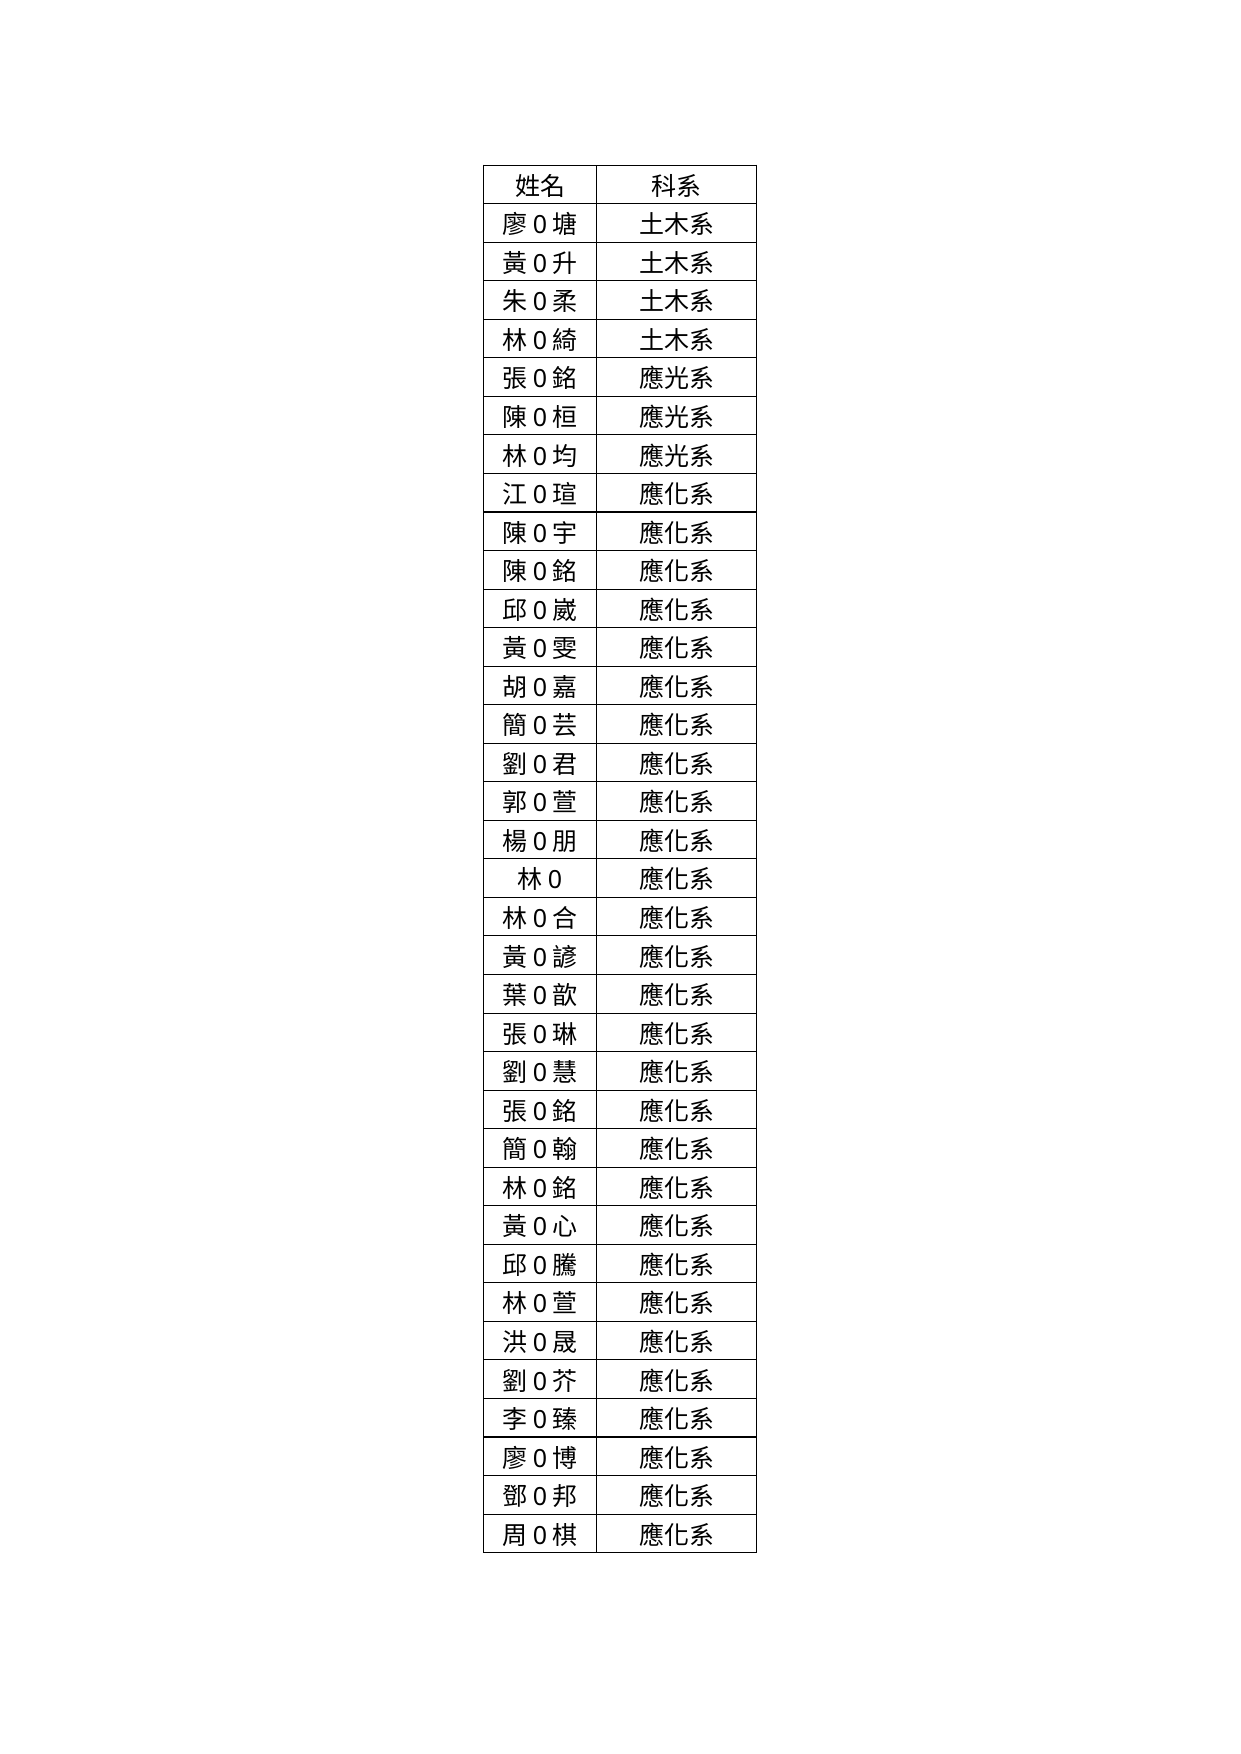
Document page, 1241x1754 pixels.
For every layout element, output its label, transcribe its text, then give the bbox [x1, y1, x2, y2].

table_cell 應化系 [597, 513, 756, 550]
table_cell 黃0心 [484, 1206, 596, 1244]
table_cell 邱0崴 [484, 590, 596, 627]
table_cell 林0 [484, 859, 596, 897]
table_cell 簡0翰 [484, 1129, 596, 1167]
table_cell 應化系 [597, 975, 756, 1012]
table_cell 林0綺 [484, 320, 596, 357]
table_cell 應化系 [597, 551, 756, 588]
table_cell 李0臻 [484, 1399, 596, 1436]
table_cell 土木系 [597, 281, 756, 319]
table_cell 應化系 [597, 1515, 756, 1552]
table_cell 廖0塘 [484, 204, 596, 242]
table_cell 林0銘 [484, 1168, 596, 1205]
table_cell 劉0慧 [484, 1052, 596, 1089]
table_cell 應化系 [597, 590, 756, 627]
table_cell 周0棋 [484, 1515, 596, 1552]
table_cell 土木系 [597, 204, 756, 242]
table_cell 林0合 [484, 898, 596, 935]
table_cell 林0萱 [484, 1283, 596, 1321]
table_cell 應化系 [597, 1206, 756, 1244]
table_cell 江0瑄 [484, 474, 596, 511]
table_cell 應化系 [597, 1091, 756, 1128]
table_cell 土木系 [597, 320, 756, 357]
table_cell 郭0萱 [484, 782, 596, 820]
table_cell 劉0君 [484, 744, 596, 781]
table_cell 應化系 [597, 1476, 756, 1513]
table_cell 應化系 [597, 1052, 756, 1089]
table_cell 張0銘 [484, 1091, 596, 1128]
table_cell 陳0桓 [484, 397, 596, 434]
table_cell 應化系 [597, 1014, 756, 1051]
table_cell 葉0歆 [484, 975, 596, 1012]
table_cell 土木系 [597, 243, 756, 280]
table_cell 應化系 [597, 1438, 756, 1475]
table_cell 洪0晟 [484, 1322, 596, 1359]
table_header 科系 [597, 166, 756, 203]
table_header 姓名 [484, 166, 596, 203]
table_cell 應化系 [597, 1129, 756, 1167]
table_cell 應化系 [597, 1245, 756, 1282]
table_cell 應化系 [597, 1399, 756, 1436]
table_cell 劉0芥 [484, 1360, 596, 1398]
table_cell 應化系 [597, 1168, 756, 1205]
table_cell 陳0銘 [484, 551, 596, 588]
table_cell 林0均 [484, 435, 596, 473]
table_cell 張0銘 [484, 358, 596, 396]
table_cell 應光系 [597, 435, 756, 473]
table_cell 應化系 [597, 705, 756, 743]
table_cell 楊0朋 [484, 821, 596, 858]
table_cell 應化系 [597, 667, 756, 704]
table_cell 應化系 [597, 1322, 756, 1359]
table_cell 應化系 [597, 898, 756, 935]
table_cell 應化系 [597, 628, 756, 666]
table_cell 應化系 [597, 821, 756, 858]
table_cell 黃0雯 [484, 628, 596, 666]
table_cell 應化系 [597, 744, 756, 781]
table_cell 廖0博 [484, 1438, 596, 1475]
table_cell 黃0諺 [484, 936, 596, 974]
table_cell 應光系 [597, 397, 756, 434]
table_cell 應化系 [597, 1283, 756, 1321]
table_cell 應化系 [597, 782, 756, 820]
table_cell 邱0騰 [484, 1245, 596, 1282]
table_cell 胡0嘉 [484, 667, 596, 704]
table_cell 張0琳 [484, 1014, 596, 1051]
table_cell 應化系 [597, 474, 756, 511]
table_cell 應化系 [597, 936, 756, 974]
table_cell 應光系 [597, 358, 756, 396]
table_cell 應化系 [597, 859, 756, 897]
table_cell 朱0柔 [484, 281, 596, 319]
table_cell 簡0芸 [484, 705, 596, 743]
table_cell 鄧0邦 [484, 1476, 596, 1513]
table_cell 陳0宇 [484, 513, 596, 550]
table_cell 黃0升 [484, 243, 596, 280]
table_cell 應化系 [597, 1360, 756, 1398]
